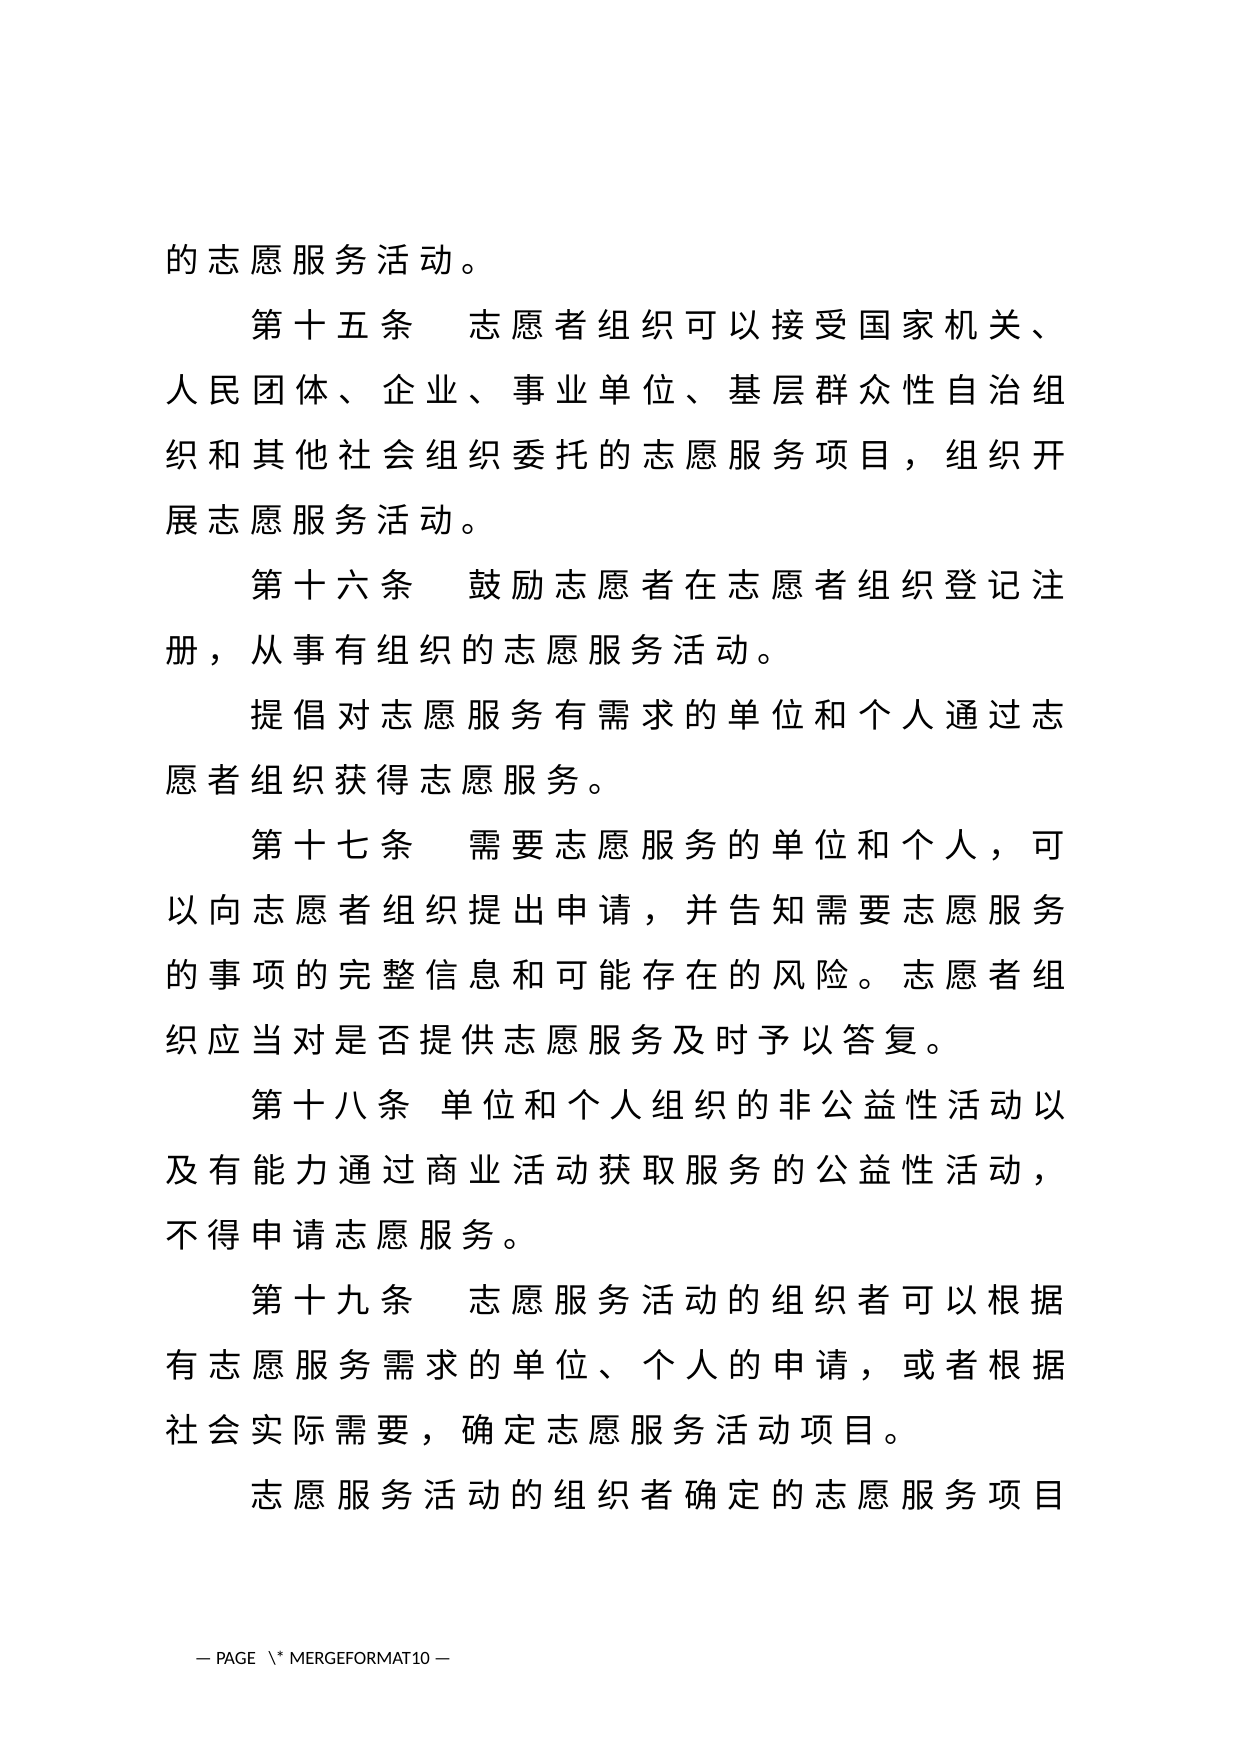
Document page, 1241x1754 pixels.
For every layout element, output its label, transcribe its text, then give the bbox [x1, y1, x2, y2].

text 提倡对志愿服务有需求的单位和个人通过志愿者组织获得志愿服务。 [165, 681, 1075, 811]
text 第十五条 志愿者组织可以接受国家机关、人民团体、企业、事业单位、基层群众性自治组织和其他社会组织委托的志愿服务项目，组织开展志愿服务活动。 [165, 291, 1075, 551]
text 第十七条 需要志愿服务的单位和个人，可以向志愿者组织提出申请，并告知需要志愿服务的事项的完整信息和可能存在的风险。志愿者组织应当对是否提供志愿服务及时予以答复。 [165, 811, 1075, 1071]
text 第十八条 单位和个人组织的非公益性活动以及有能力通过商业活动获取服务的公益性活动，不得申请志愿服务。 [165, 1071, 1075, 1266]
text 第十六条 鼓励志愿者在志愿者组织登记注册，从事有组织的志愿服务活动。 [165, 551, 1075, 681]
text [165, 1461, 1075, 1526]
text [165, 226, 1075, 291]
text 第十九条 志愿服务活动的组织者可以根据有志愿服务需求的单位、个人的申请，或者根据社会实际需要，确定志愿服务活动项目。 [165, 1266, 1075, 1461]
